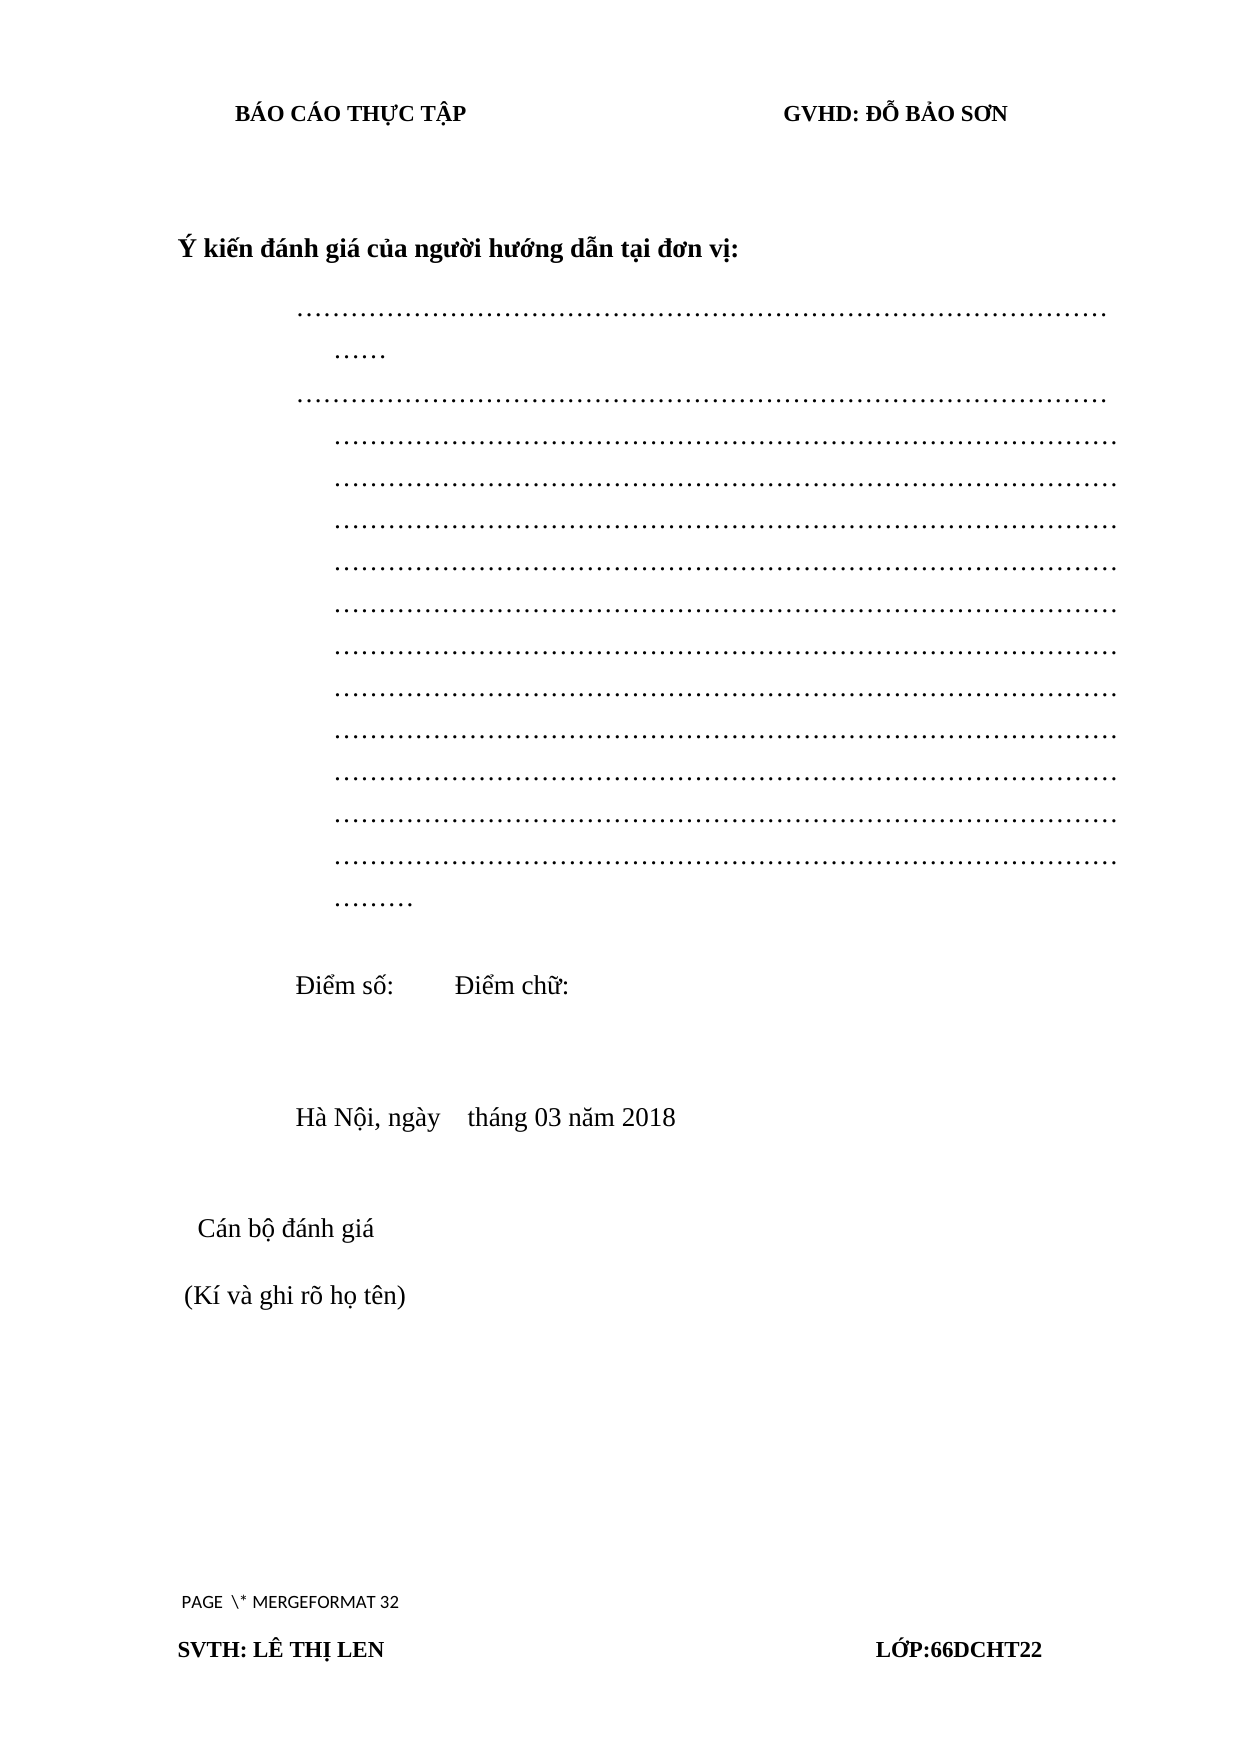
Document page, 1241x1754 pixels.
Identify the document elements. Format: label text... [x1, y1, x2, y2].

text Hà Nội, ngày tháng 03 năm 2018 [295, 1101, 1122, 1132]
text Điểm số: Điểm chữ: [295, 969, 1122, 1000]
text …………………………………………………………………………………… [295, 291, 1122, 364]
text Cán bộ đánh giá [177, 1212, 989, 1243]
text Ý kiến đánh giá của người hướng dẫn tại đơn vị: [177, 232, 1122, 263]
text ………………………………………………………………………………………………………………………………………………………………………………………………………………………………………………………………………………………………………………………………………………………………………………………………………………………………………………………………………………………………………………………………………………………………………………………………………………………………………………………………………………………………………………………………………………………………………………………………………………………………………………………………………………………………………………………………………………………………………… [295, 377, 1122, 912]
text (Kí và ghi rõ họ tên) [177, 1279, 989, 1310]
